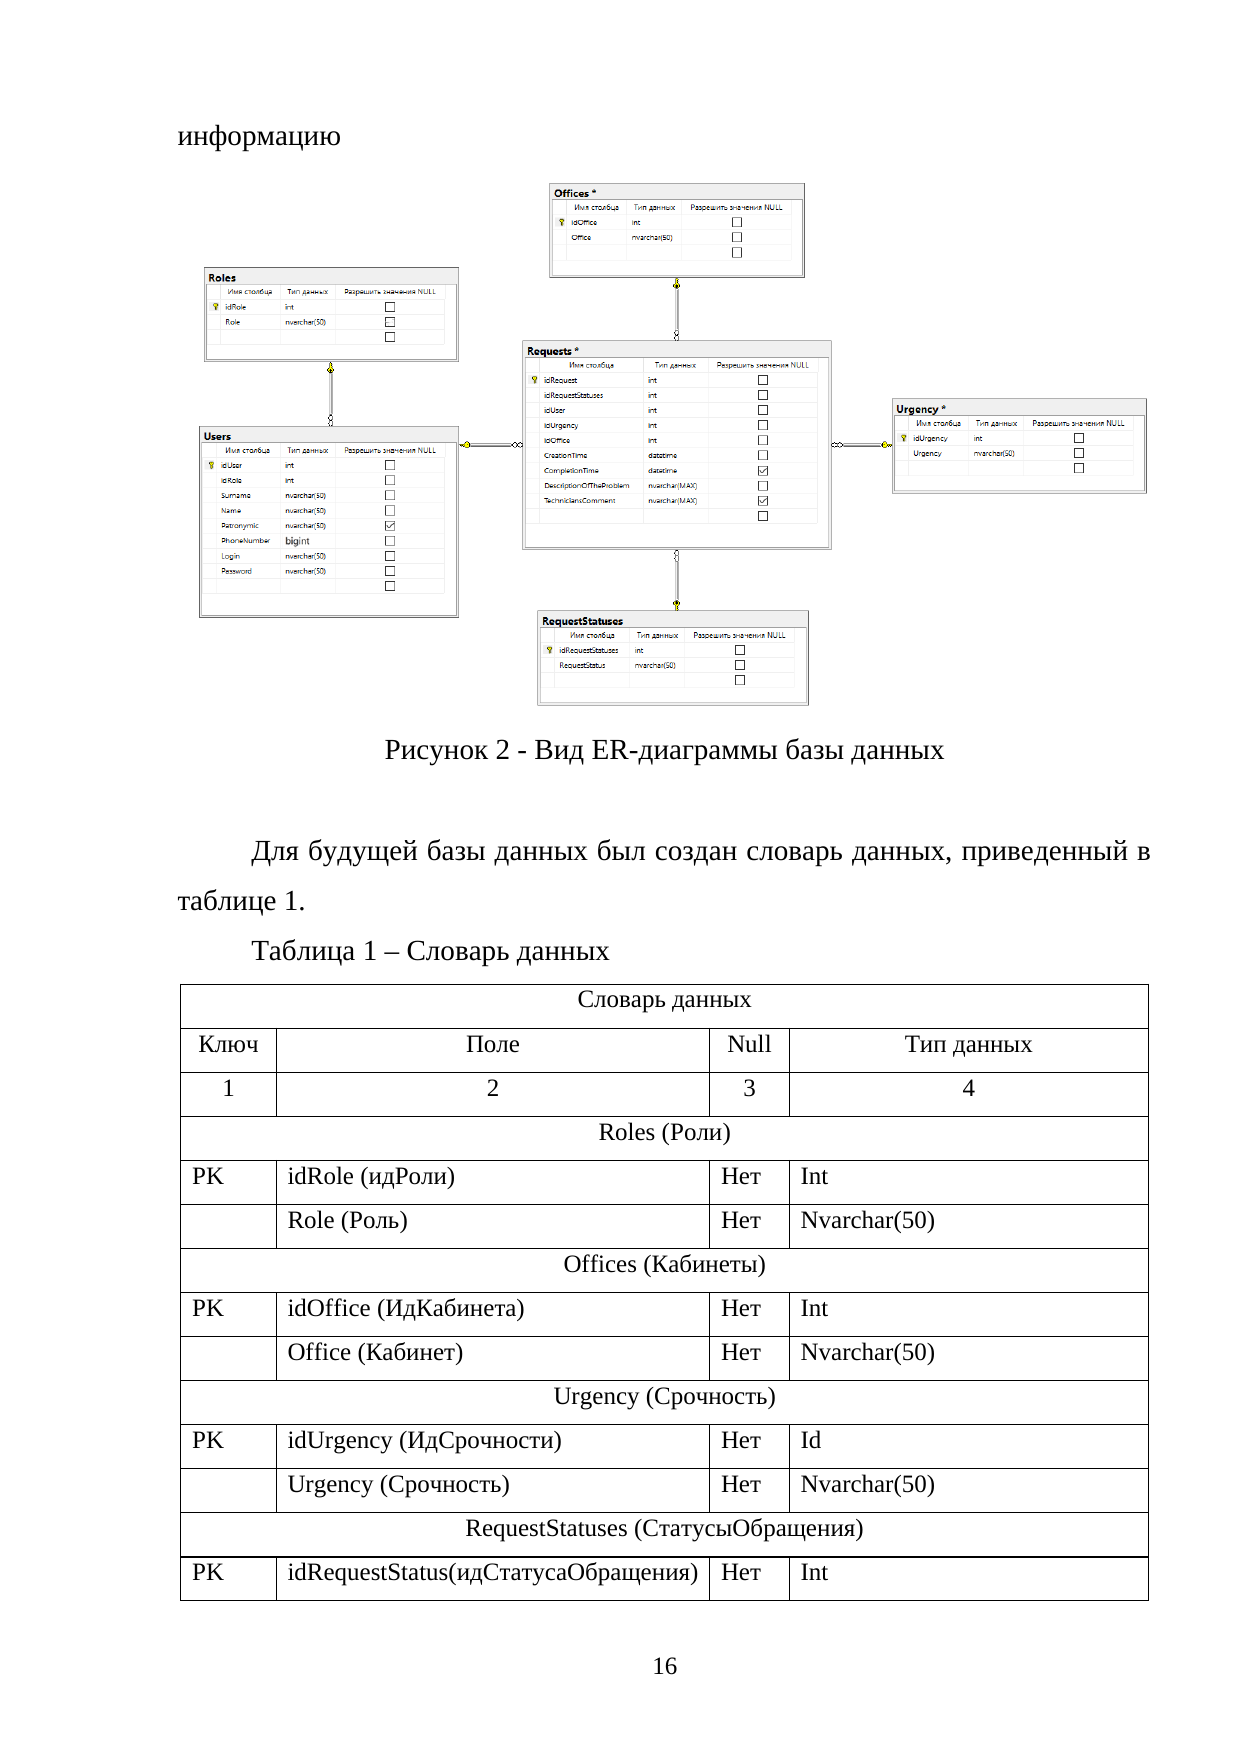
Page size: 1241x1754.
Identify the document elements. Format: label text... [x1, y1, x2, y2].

table_cell 4 [790, 1073, 1148, 1116]
table_cell 2 [277, 1073, 709, 1116]
table_cell Role (Роль) [277, 1205, 709, 1248]
table_cell Нет [710, 1425, 789, 1468]
table_cell [181, 1337, 276, 1380]
table_cell Int [790, 1161, 1148, 1204]
table_cell RequestStatuses (СтатусыОбращения) [181, 1513, 1148, 1556]
table_header Словарь данных [181, 985, 1148, 1028]
text Таблица 1 – Словарь данных [177, 933, 1152, 967]
table_cell 3 [710, 1073, 789, 1116]
text Для будущей базы данных был создан словарь данных, приведенный в таблице 1. [177, 833, 1152, 916]
table_cell Nvarchar(50) [790, 1337, 1148, 1380]
table_cell PK [181, 1161, 276, 1204]
table_cell 1 [181, 1073, 276, 1116]
table_cell Int [790, 1293, 1148, 1336]
table_cell Нет [710, 1205, 789, 1248]
table_cell Тип данных [790, 1029, 1148, 1072]
table_cell Office (Кабинет) [277, 1337, 709, 1380]
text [177, 118, 1152, 152]
table_cell Нет [710, 1161, 789, 1204]
table_cell idOffice (ИдКабинета) [277, 1293, 709, 1336]
table_cell Roles (Роли) [181, 1117, 1148, 1160]
table_cell PK [181, 1425, 276, 1468]
table_cell Нет [710, 1469, 789, 1512]
table_cell Нет [710, 1337, 789, 1380]
table_cell [181, 1469, 276, 1512]
table_cell Поле [277, 1029, 709, 1072]
table_cell [181, 1205, 276, 1248]
table_cell Urgency (Срочность) [277, 1469, 709, 1512]
table_cell Ключ [181, 1029, 276, 1072]
table_cell Nvarchar(50) [790, 1469, 1148, 1512]
table_cell Int [790, 1558, 1148, 1600]
table_cell PK [181, 1558, 276, 1600]
table_cell Offices (Кабинеты) [181, 1249, 1148, 1292]
table_cell Id [790, 1425, 1148, 1468]
table_cell idUrgency (ИдСрочности) [277, 1425, 709, 1468]
table_cell idRole (идРоли) [277, 1161, 709, 1204]
table_cell idRequestStatus(идСтатусаОбращения) [277, 1558, 709, 1600]
table_cell PK [181, 1293, 276, 1336]
table_cell Nvarchar(50) [790, 1205, 1148, 1248]
table_cell Null [710, 1029, 789, 1072]
table_cell Urgency (Срочность) [181, 1381, 1148, 1424]
text Рисунок 2 - Вид ER-диаграммы базы данных [177, 732, 1152, 766]
picture [177, 168, 1152, 718]
table_cell Нет [710, 1558, 789, 1600]
table_cell Нет [710, 1293, 789, 1336]
